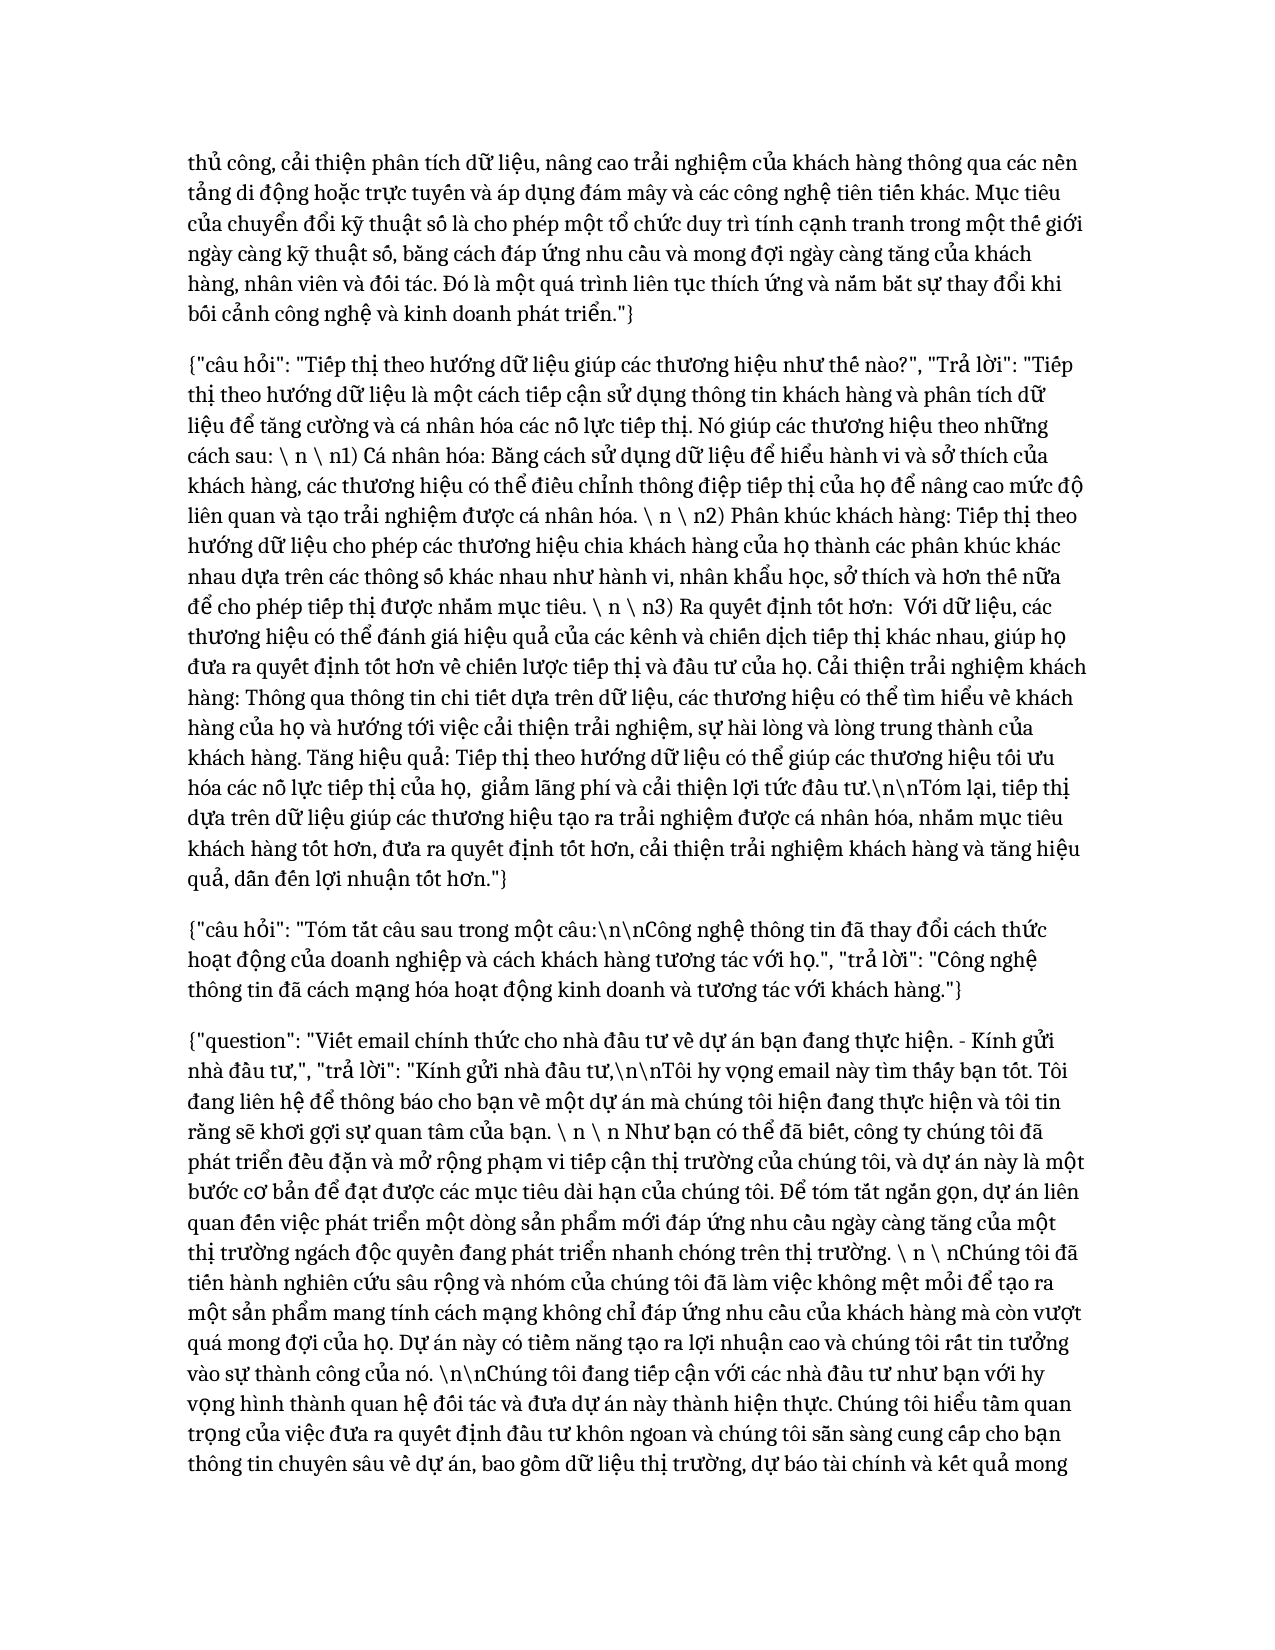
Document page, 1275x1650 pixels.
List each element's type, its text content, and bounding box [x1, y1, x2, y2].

text {"câu hỏi": "Tiếp thị theo hướng dữ liệu giúp các thương hiệu như thế nào?", "Trả lời": "Tiếp thị theo hướng dữ liệu là một cách tiếp cận sử dụng thông tin khách hàng và phân tích dữ liệu để tăng cường và cá nhân hóa các nỗ lực tiếp thị. Nó giúp các thương hiệu theo những cách sau: \ n \ n1) Cá nhân hóa: Bằng cách sử dụng dữ liệu để hiểu hành vi và sở thích của khách hàng, các thương hiệu có thể điều chỉnh thông điệp tiếp thị của họ để nâng cao mức độ liên quan và tạo trải nghiệm được cá nhân hóa. \ n \ n2) Phân khúc khách hàng: Tiếp thị theo hướng dữ liệu cho phép các thương hiệu chia khách hàng của họ thành các phân khúc khác nhau dựa trên các thông số khác nhau như hành vi, nhân khẩu học, sở thích và hơn thế nữa để cho phép tiếp thị được nhắm mục tiêu. \ n \ n3) Ra quyết định tốt hơn: Với dữ liệu, các thương hiệu có thể đánh giá hiệu quả của các kênh và chiến dịch tiếp thị khác nhau, giúp họ đưa ra quyết định tốt hơn về chiến lược tiếp thị và đầu tư của họ. Cải thiện trải nghiệm khách hàng: Thông qua thông tin chi tiết dựa trên dữ liệu, các thương hiệu có thể tìm hiểu về khách hàng của họ và hướng tới việc cải thiện trải nghiệm, sự hài lòng và lòng trung thành của khách hàng. Tăng hiệu quả: Tiếp thị theo hướng dữ liệu có thể giúp các thương hiệu tối ưu hóa các nỗ lực tiếp thị của họ, giảm lãng phí và cải thiện lợi tức đầu tư.\n\nTóm lại, tiếp thị dựa trên dữ liệu giúp các thương hiệu tạo ra trải nghiệm được cá nhân hóa, nhắm mục tiêu khách hàng tốt hơn, đưa ra quyết định tốt hơn, cải thiện trải nghiệm khách hàng và tăng hiệu quả, dẫn đến lợi nhuận tốt hơn."} [187, 352, 1087, 892]
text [187, 150, 1087, 327]
text {"câu hỏi": "Tóm tắt câu sau trong một câu:\n\nCông nghệ thông tin đã thay đổi cách thức hoạt động của doanh nghiệp và cách khách hàng tương tác với họ.", "trả lời": "Công nghệ thông tin đã cách mạng hóa hoạt động kinh doanh và tương tác với khách hàng."} [187, 917, 1087, 1003]
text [187, 1028, 1087, 1477]
